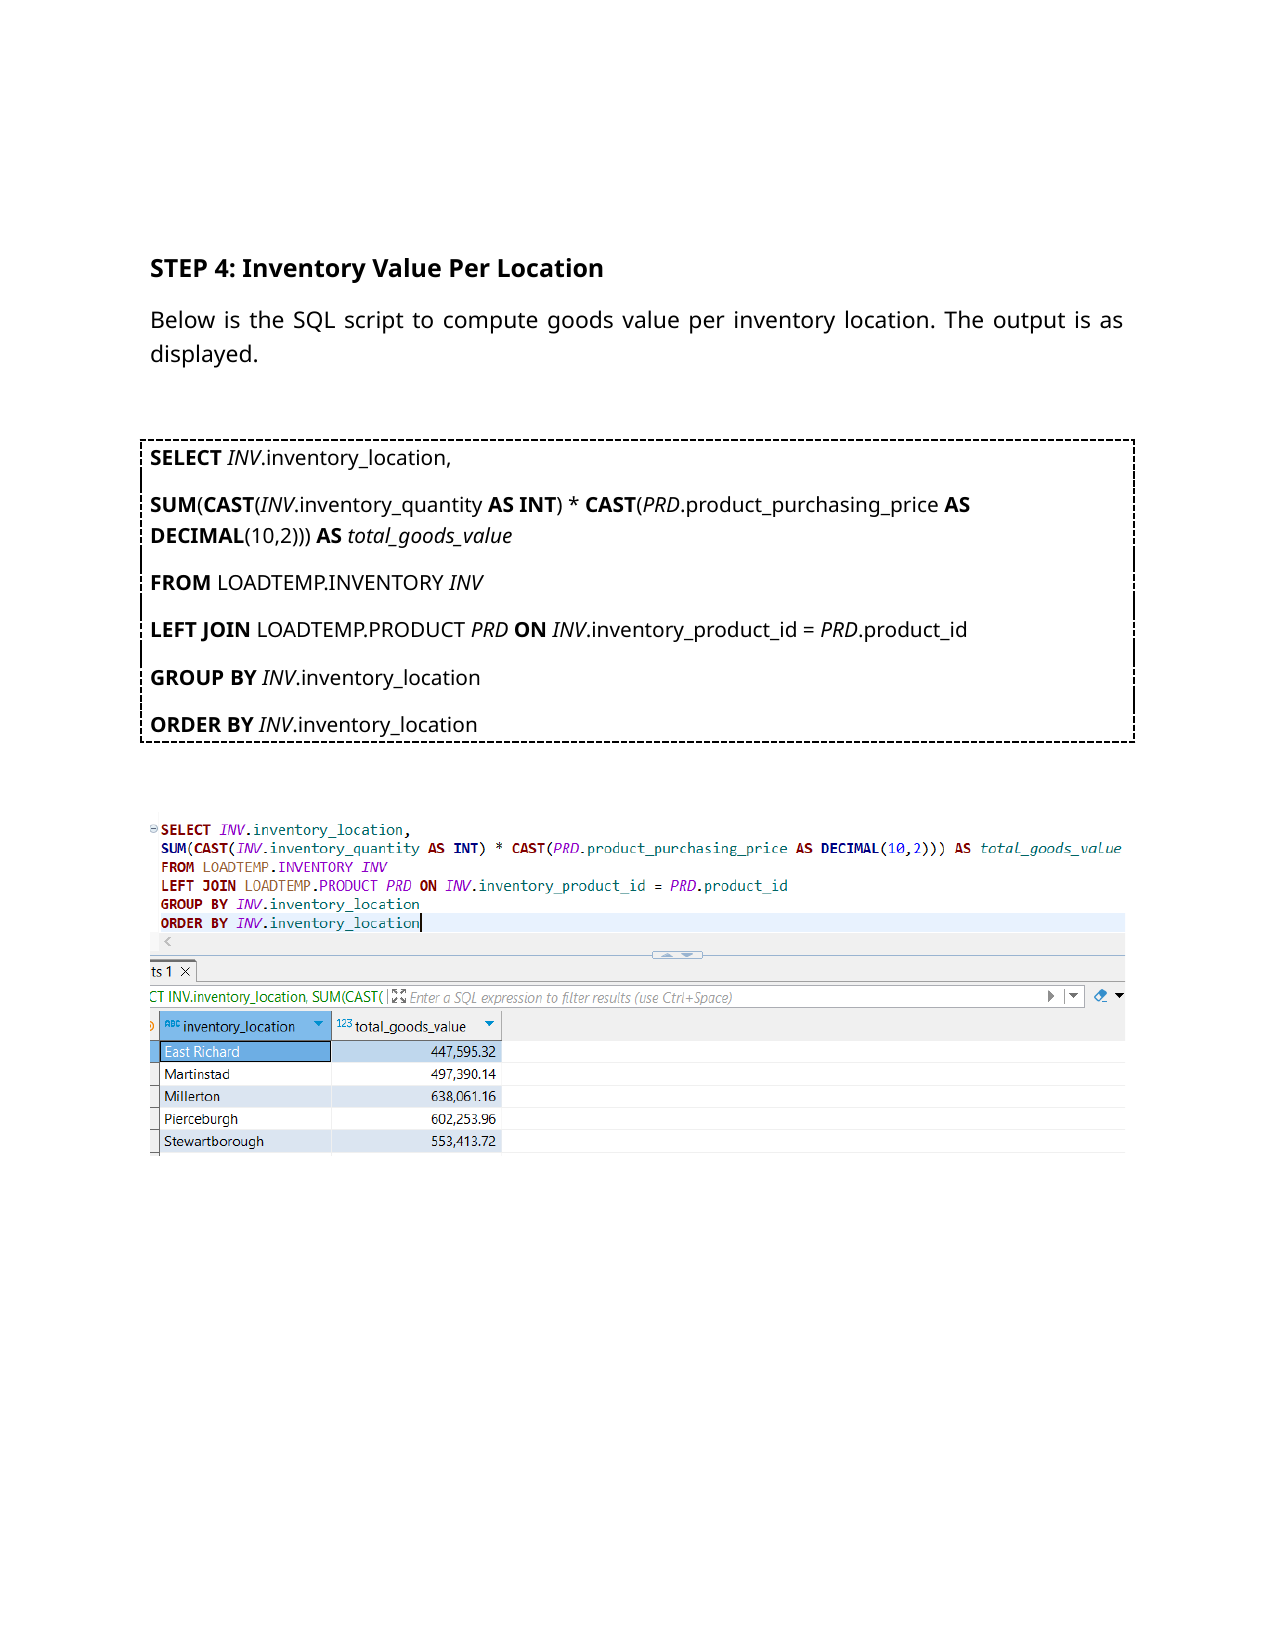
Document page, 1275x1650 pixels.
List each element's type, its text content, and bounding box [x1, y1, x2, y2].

picture [150, 812, 1125, 1156]
text SUM(CAST(INV.inventory_quantity AS INT) * CAST(PRD.product_purchasing_price AS DECIMAL(10,2))) AS total_goods_value [139, 486, 1135, 549]
text STEP 4: Inventory Value Per Location [150, 251, 1125, 285]
text Below is the SQL script to compute goods value per inventory location. The output is as displayed. [150, 304, 1125, 369]
text GROUP BY INV.inventory_location [139, 659, 1135, 691]
text SELECT INV.inventory_location, [139, 439, 1135, 471]
text ORDER BY INV.inventory_location [139, 706, 1135, 743]
text LEFT JOIN LOADTEMP.PRODUCT PRD ON INV.inventory_product_id = PRD.product_id [139, 611, 1135, 644]
text FROM LOADTEMP.INVENTORY INV [139, 564, 1135, 597]
